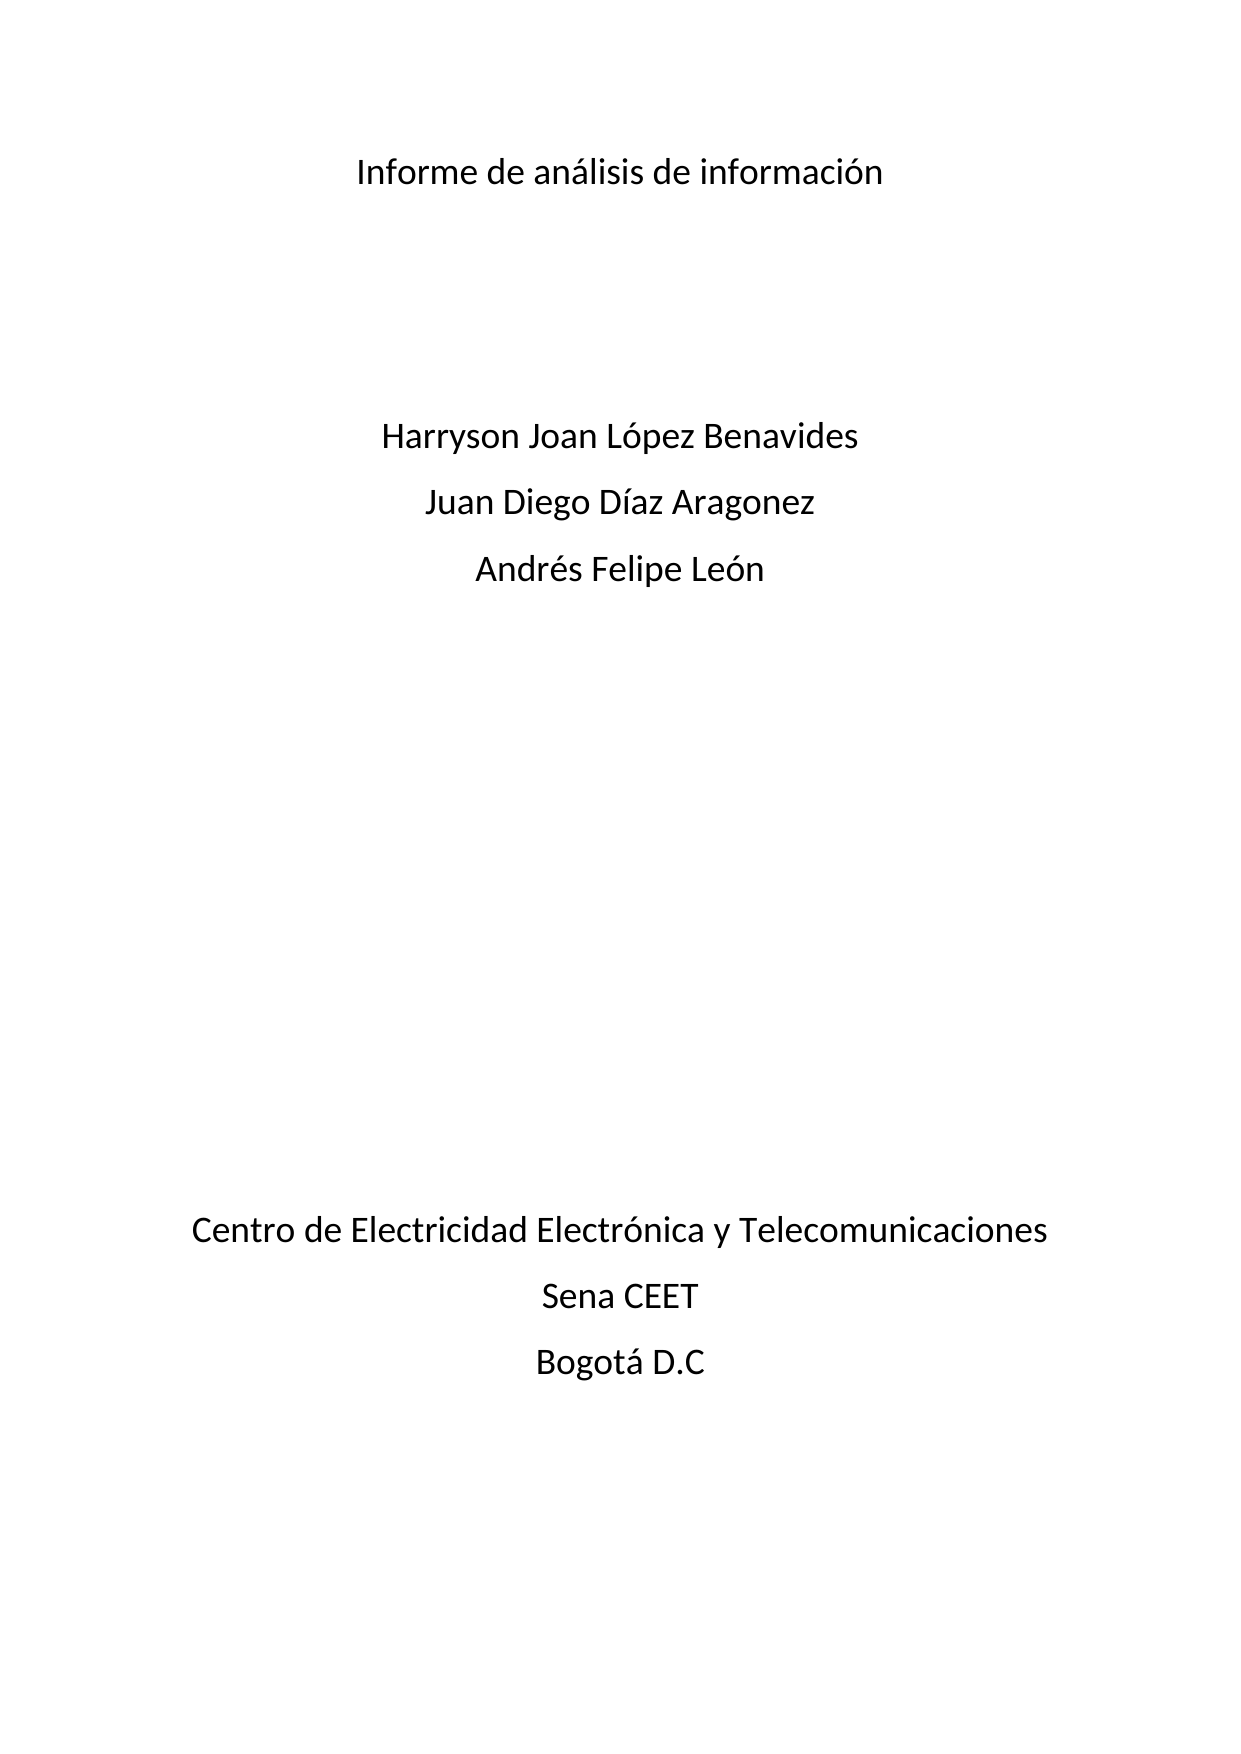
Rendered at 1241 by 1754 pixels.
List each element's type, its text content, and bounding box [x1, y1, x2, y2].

text Juan Diego Díaz Aragonez [177, 478, 1063, 524]
text Centro de Electricidad Electrónica y Telecomunicaciones [177, 1206, 1063, 1252]
text Andrés Felipe León [177, 544, 1063, 590]
text Informe de análisis de información [177, 148, 1063, 193]
text Harryson Joan López Benavides [177, 412, 1063, 458]
text Bogotá D.C [177, 1338, 1063, 1384]
text Sena CEET [177, 1272, 1063, 1318]
